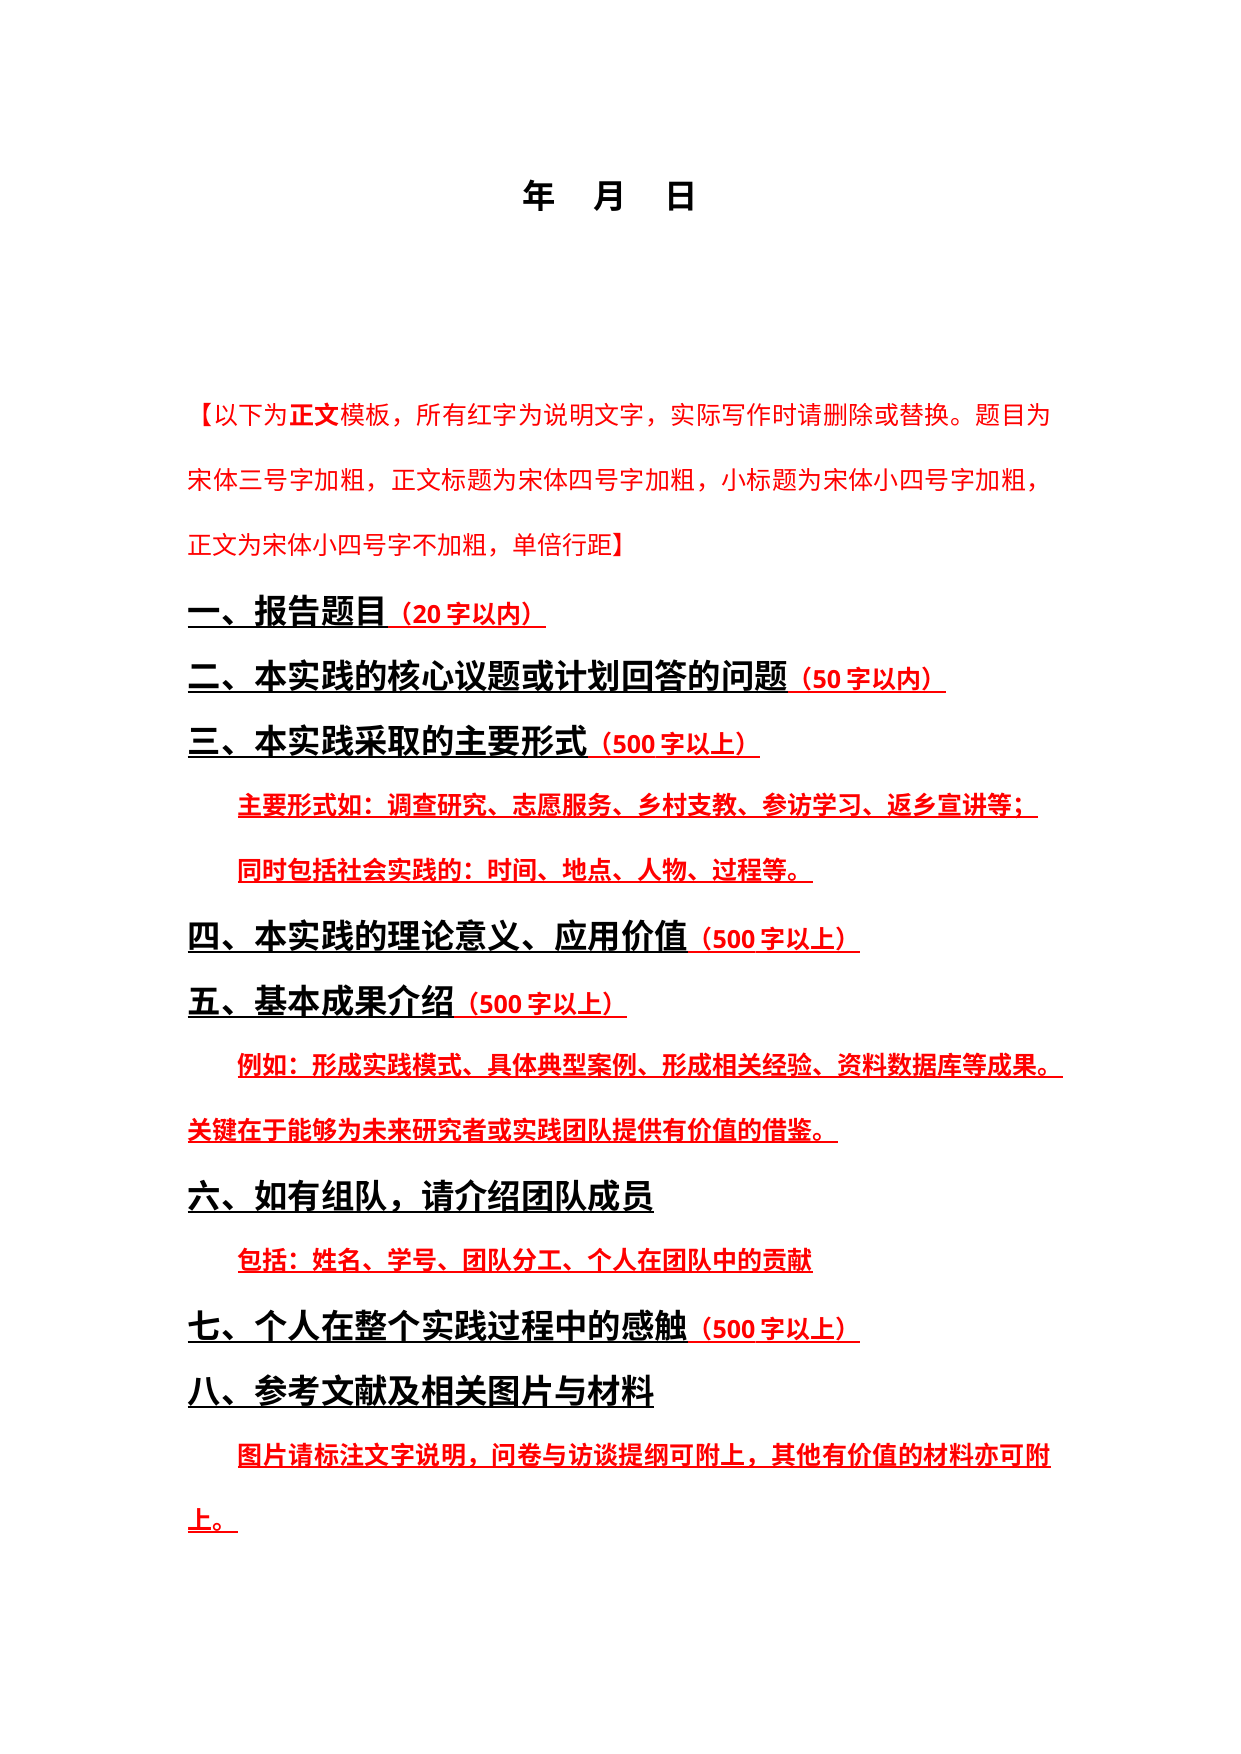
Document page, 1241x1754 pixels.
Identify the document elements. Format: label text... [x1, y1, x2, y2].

text 主要形式如：调查研究、志愿服务、乡村支教、参访学习、返乡宣讲等； [187, 771, 1053, 836]
text 四、本实践的理论意义、应用价值（500字以上） [187, 901, 1053, 966]
text 三、本实践采取的主要形式（500字以上） [187, 706, 1053, 771]
text 同时包括社会实践的：时间、地点、人物、过程等。 [187, 836, 1053, 901]
text 年 月 日 [187, 162, 1053, 227]
text 例如：形成实践模式、具体典型案例、形成相关经验、资料数据库等成果。关键在于能够为未来研究者或实践团队提供有价值的借鉴。 [187, 1031, 1053, 1161]
text 二、本实践的核心议题或计划回答的问题（50字以内） [187, 641, 1053, 706]
text 七、个人在整个实践过程中的感触（500字以上） [187, 1291, 1053, 1356]
text 图片请标注文字说明，问卷与访谈提纲可附上，其他有价值的材料亦可附上。 [187, 1421, 1053, 1551]
text 包括：姓名、学号、团队分工、个人在团队中的贡献 [187, 1226, 1053, 1291]
text 六、如有组队，请介绍团队成员 [187, 1161, 1053, 1226]
text 八、参考文献及相关图片与材料 [187, 1356, 1053, 1421]
text 一、报告题目（20字以内） [187, 576, 1053, 641]
text 【以下为正文模板，所有红字为说明文字，实际写作时请删除或替换。题目为宋体三号字加粗，正文标题为宋体四号字加粗，小标题为宋体小四号字加粗，正文为宋体小四号字不加粗，单倍行距】 [187, 381, 1053, 576]
text 五、基本成果介绍（500字以上） [187, 966, 1053, 1031]
